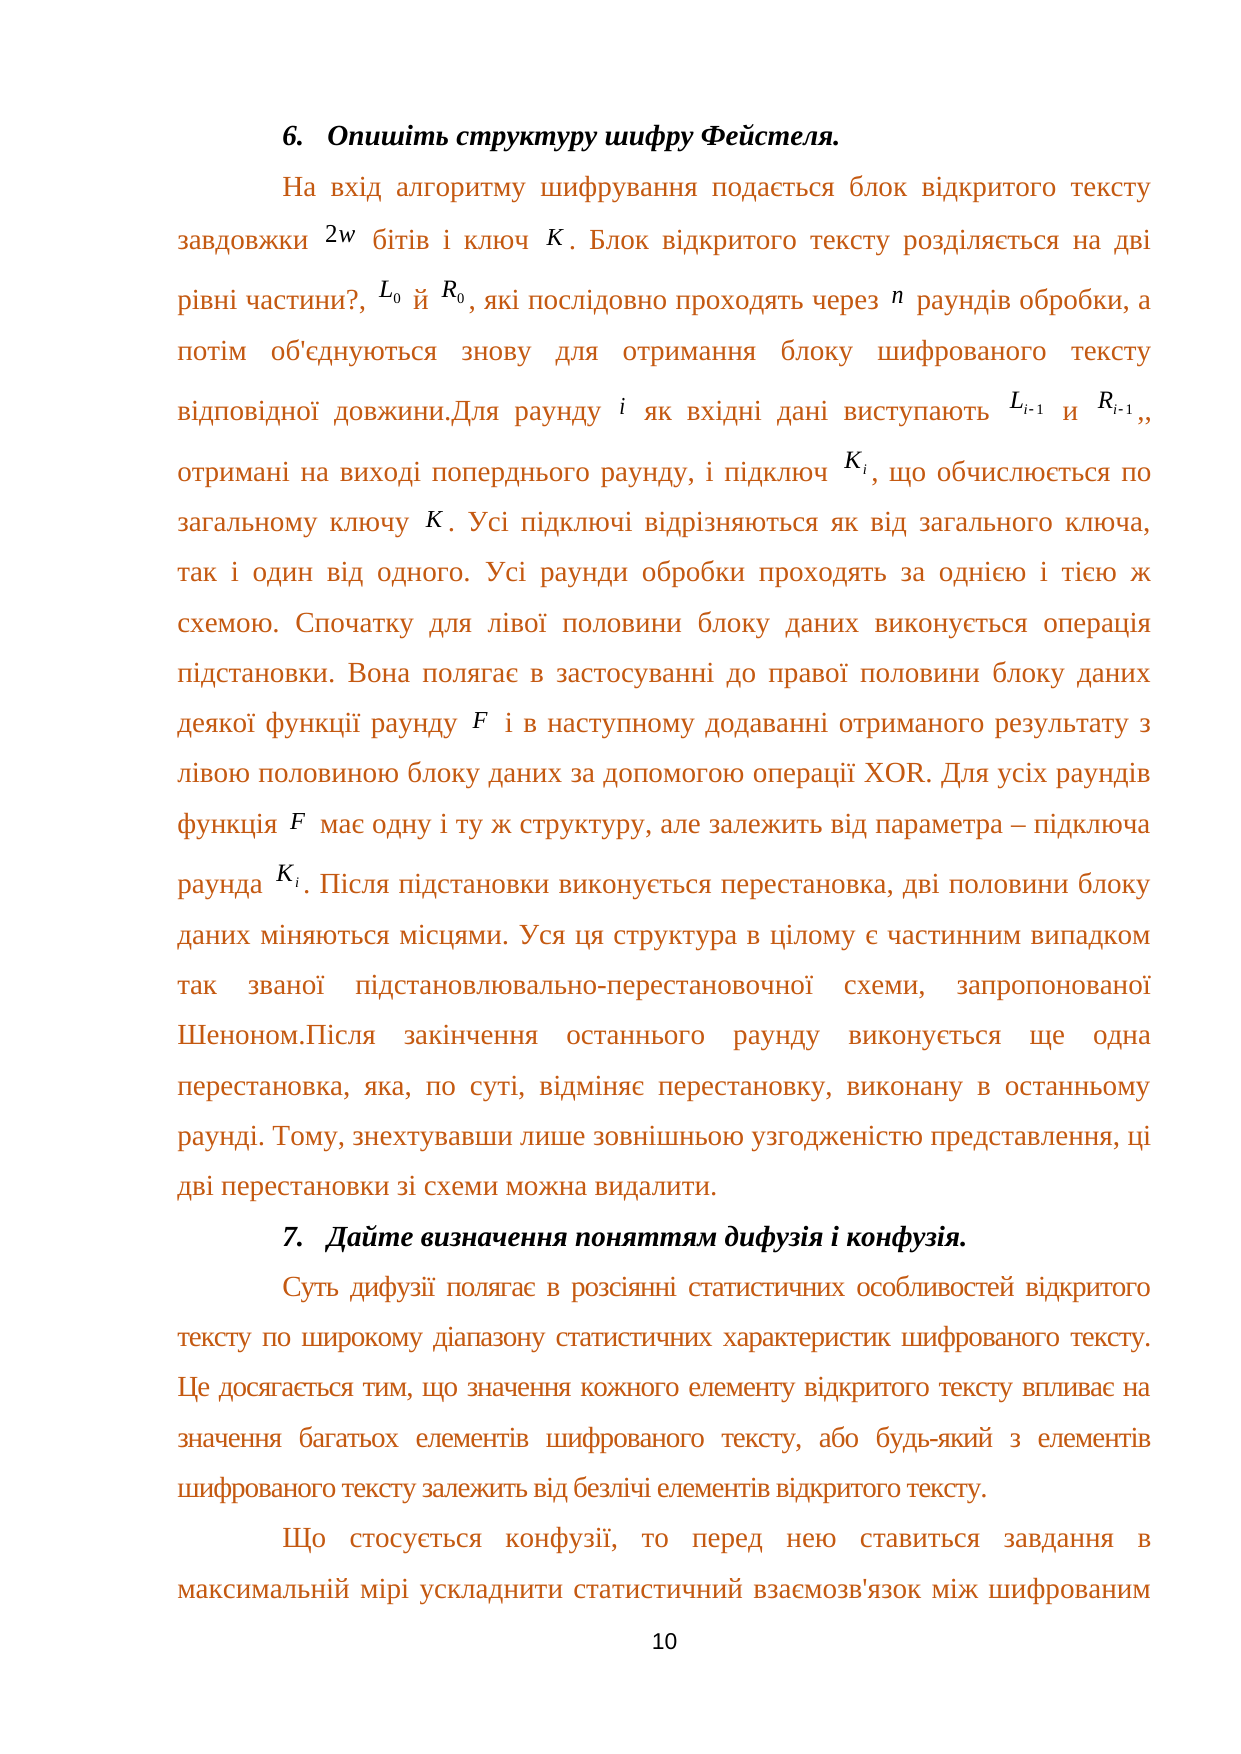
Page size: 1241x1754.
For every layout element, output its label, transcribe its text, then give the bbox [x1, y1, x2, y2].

list Опишіть структуру шифру Фейстеля. [177, 118, 1152, 152]
text На вхід алгоритму шифрування подається блок відкритого тексту завдовжки бітів і ключ . Блок відкритого тексту розділяється на дві рівні частини?, й , які послідовно проходять через раундів обробки, а потім об'єднуються знову для отримання блоку шифрованого тексту відповідної довжини.Для раунду як вхідні дані виступають и ,, отримані на виході поперднього раунду, і підключ , що обчислюється по загальному ключу . Усі підключі відрізняються як від загального ключа, так і один від одного. Усі раунди обробки проходять за однією і тією ж схемою. Спочатку для лівої половини блоку даних виконується операція підстановки. Вона полягає в застосуванні до правої половини блоку даних деякої функції раунду і в наступному додаванні отриманого результату з лівою половиною блоку даних за допомогою операції ХОR. Для усіх раундів функція має одну і ту ж структуру, але залежить від параметра – підключа раунда . Після підстановки виконується перестановка, дві половини блоку даних міняються місцями. Уся ця структура в цілому є частинним випадком так званої підстановлювально-перестановочної схеми, запропонованої Шеноном.Після закінчення останнього раунду виконується ще одна перестановка, яка, по суті, відміняє перестановку, виконану в останньому раунді. Тому, знехтувавши лише зовнішньою узгодженістю представлення, ці дві перестановки зі схеми можна видалити. [177, 169, 1152, 1202]
list Дайте визначення поняттям дифузія і конфузія. [177, 1219, 1152, 1252]
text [177, 1521, 1152, 1604]
text Суть дифузії полягає в розсіянні статистичних особливостей відкритого тексту по широкому діапазону статистичних характеристик шифрованого тексту. Це досягається тим, що значення кожного елементу відкритого тексту впливає на значення багатьох елементів шифрованого тексту, або будь-який з елементів шифрованого тексту залежить від безлічі елементів відкритого тексту. [177, 1269, 1152, 1504]
